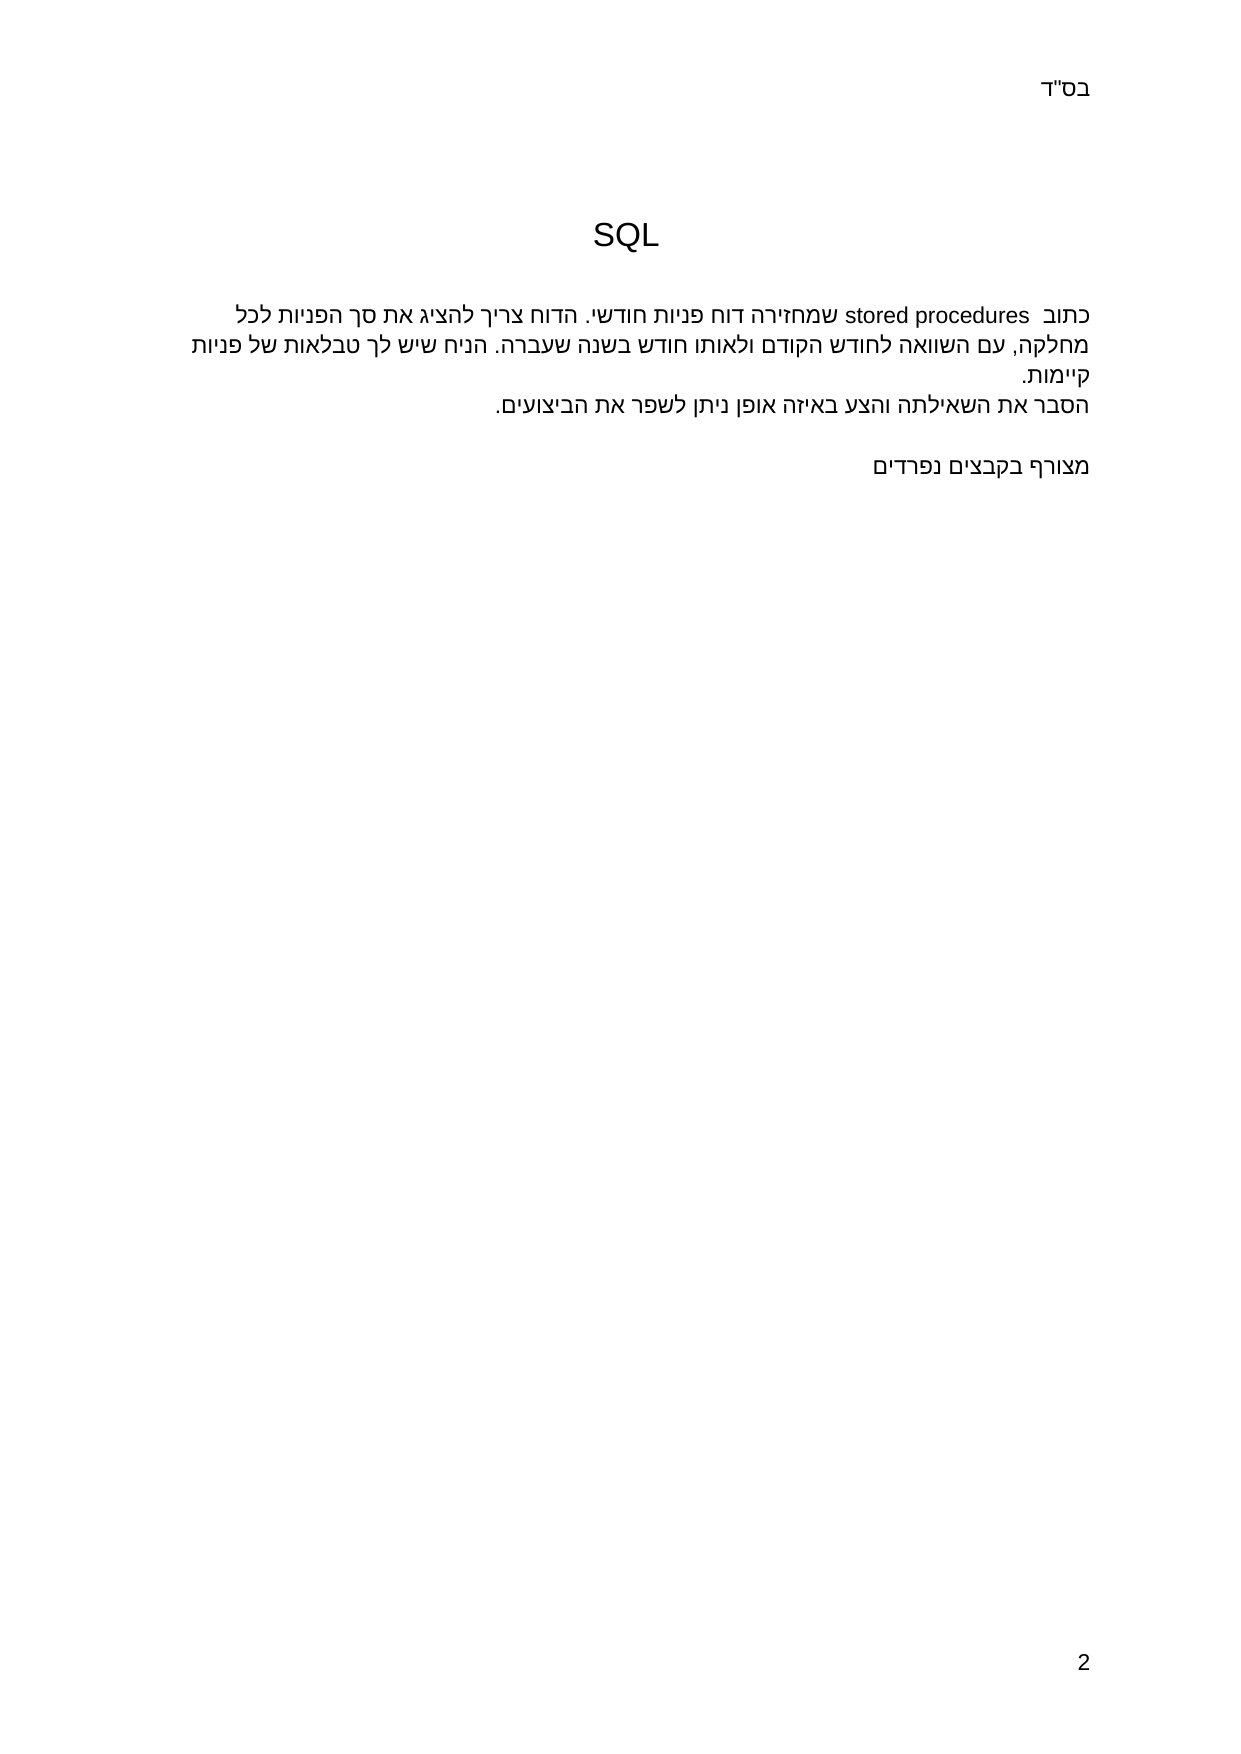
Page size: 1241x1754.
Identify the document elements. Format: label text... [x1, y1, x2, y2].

subtitle SQL [162, 215, 1090, 253]
text מצורף בקבצים נפרדים [162, 453, 1090, 479]
text כתוב stored procedures שמחזירה דוח פניות חודשי. הדוח צריך להציג את סך הפניות לכל מחלקה, עם השוואה לחודש הקודם ולאותו חודש בשנה שעברה. הניח שיש לך טבלאות של פניות קיימות. הסבר את השאילתה והצע באיזה אופן ניתן לשפר את הביצועים. [162, 302, 1090, 419]
